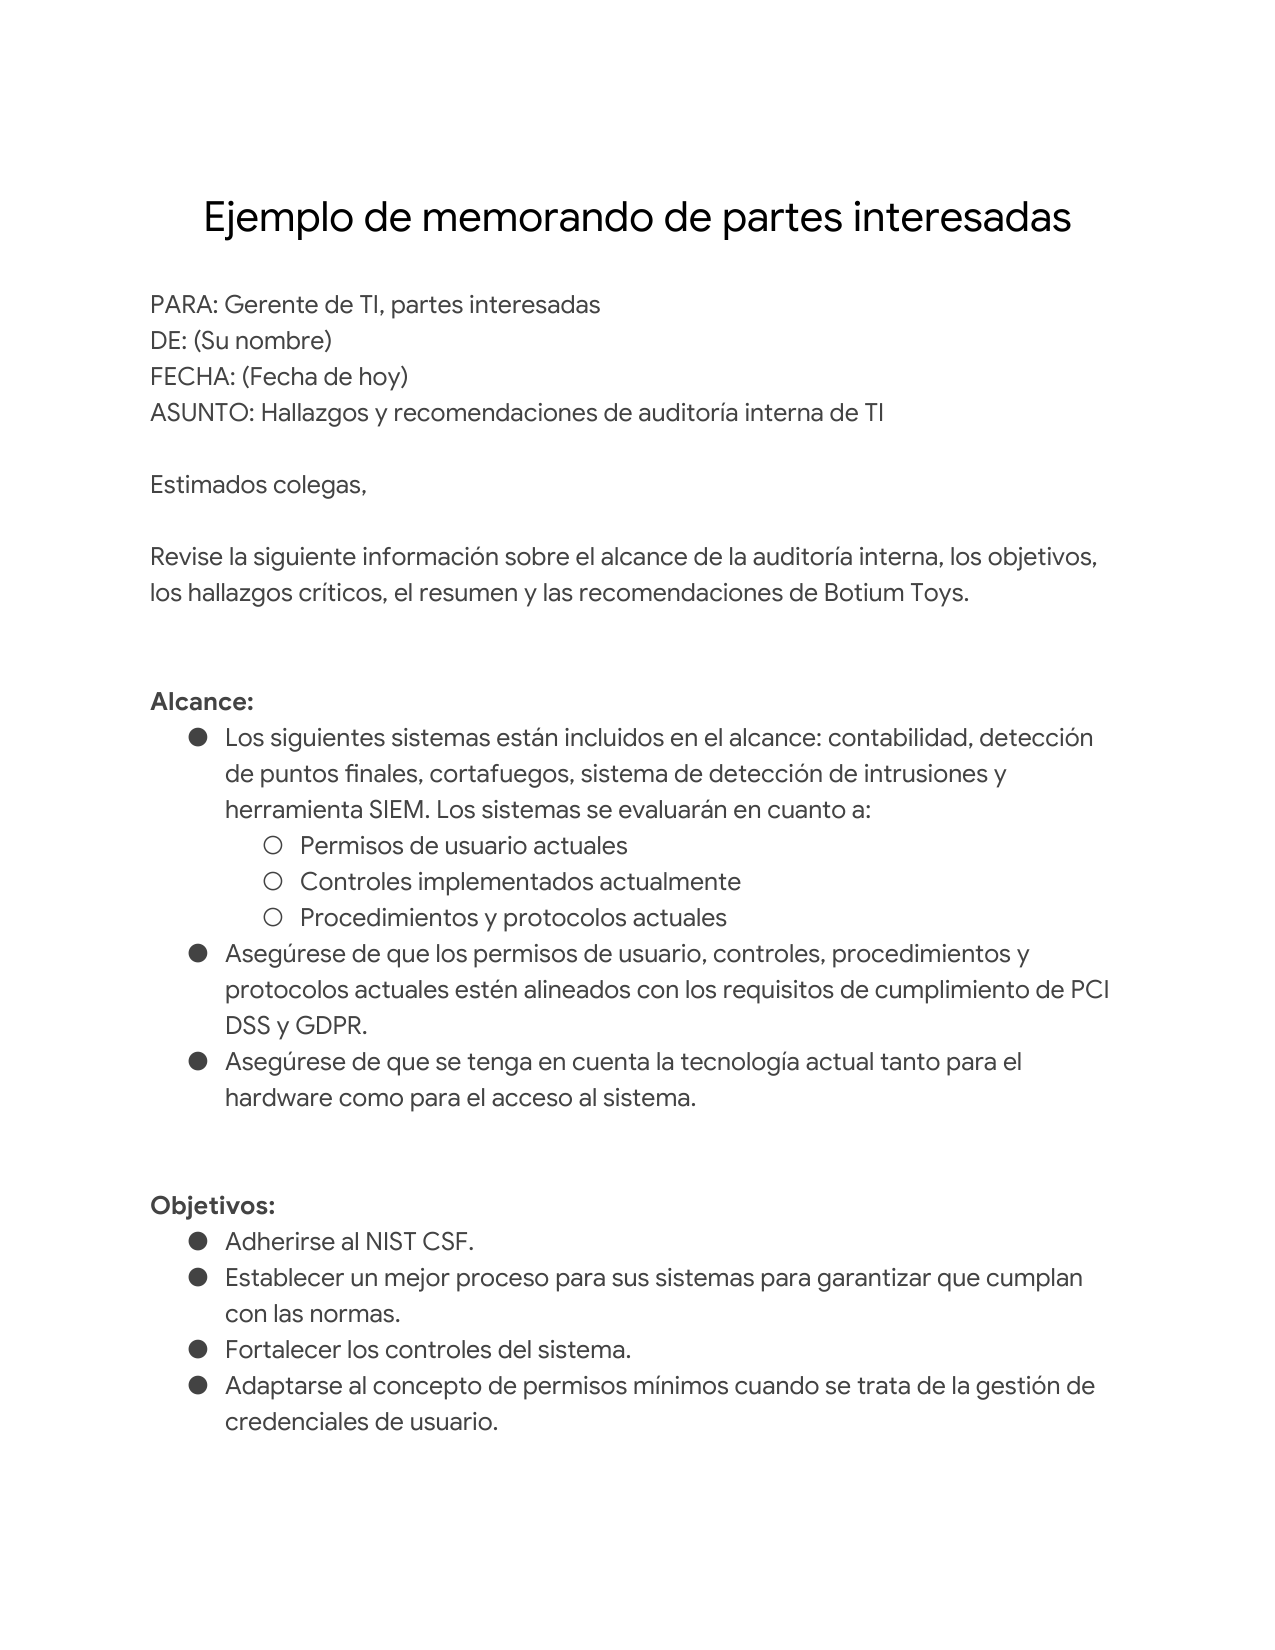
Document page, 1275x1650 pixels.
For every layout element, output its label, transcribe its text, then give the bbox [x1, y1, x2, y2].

list Los siguientes sistemas están incluidos en el alcance: contabilidad, detección de puntos finales, cortafuegos, sistema de detección de intrusiones y herramienta SIEM. Los sistemas se evaluarán en cuanto a: [187, 722, 1125, 825]
text Objetivos: [150, 1190, 1125, 1222]
list Establecer un mejor proceso para sus sistemas para garantizar que cumplan con las normas. [187, 1262, 1125, 1330]
text Alcance: [150, 686, 1125, 717]
list Asegúrese de que los permisos de usuario, controles, procedimientos y protocolos actuales estén alineados con los requisitos de cumplimiento de PCI DSS y GDPR. [187, 938, 1125, 1042]
list Controles implementados actualmente [262, 866, 1125, 897]
text Revise la siguiente información sobre el alcance de la auditoría interna, los objetivos, los hallazgos críticos, el resumen y las recomendaciones de Botium Toys. [150, 542, 1125, 609]
text DE: (Su nombre) FECHA: (Fecha de hoy) ASUNTO: Hallazgos y recomendaciones de auditoría interna de TI [150, 325, 1125, 429]
subtitle Ejemplo de memorando de partes interesadas [150, 192, 1125, 244]
text Estimados colegas, [150, 469, 1125, 501]
list Adherirse al NIST CSF. [187, 1226, 1125, 1258]
list Permisos de usuario actuales [262, 830, 1125, 861]
list Procedimientos y protocolos actuales [262, 902, 1125, 933]
list Fortalecer los controles del sistema. [187, 1334, 1125, 1366]
list Adaptarse al concepto de permisos mínimos cuando se trata de la gestión de credenciales de usuario. [187, 1371, 1125, 1438]
text PARA: Gerente de TI, partes interesadas [150, 289, 1125, 321]
list Asegúrese de que se tenga en cuenta la tecnología actual tanto para el hardware como para el acceso al sistema. [187, 1046, 1125, 1114]
